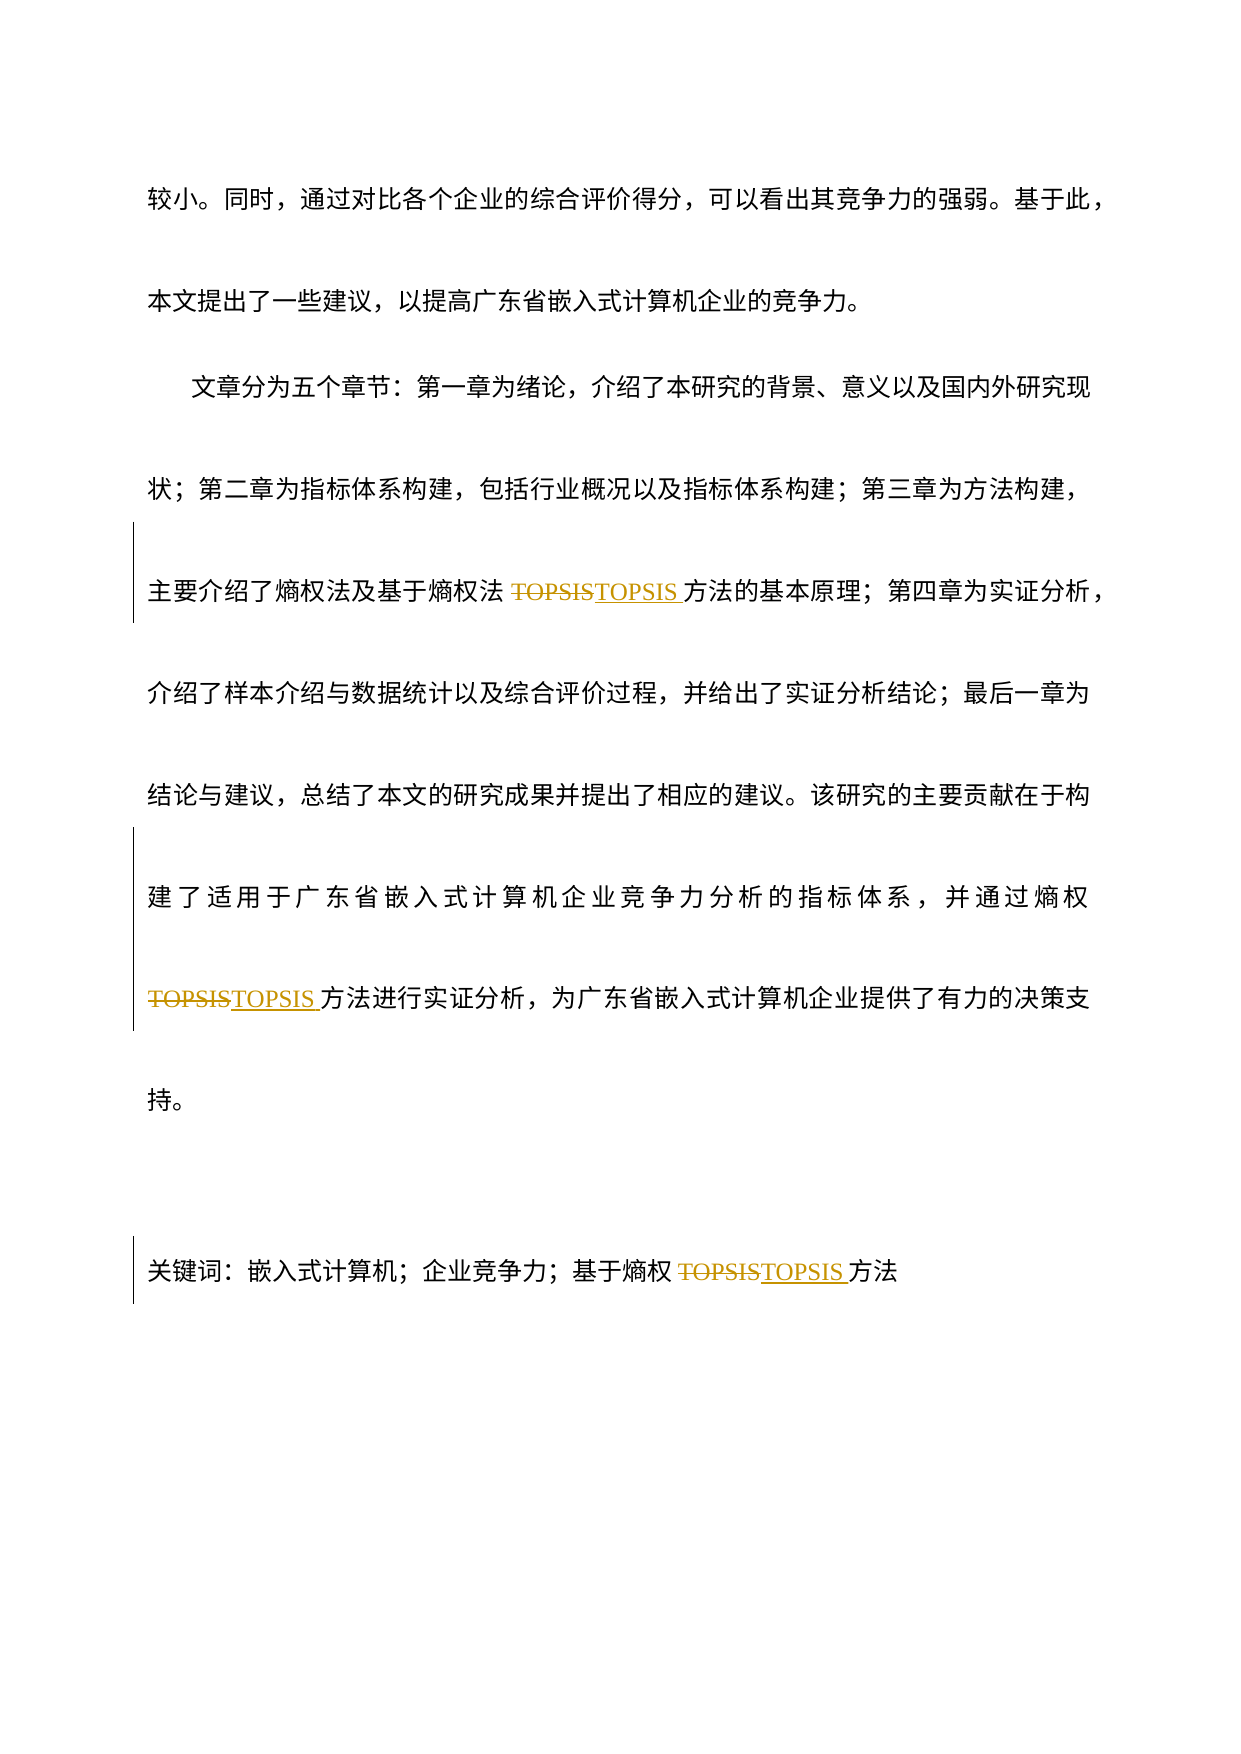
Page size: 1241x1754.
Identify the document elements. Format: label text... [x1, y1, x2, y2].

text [148, 164, 1092, 334]
text 文章分为五个章节：第一章为绪论，介绍了本研究的背景、意义以及国内外研究现状；第二章为指标体系构建，包括行业概况以及指标体系构建；第三章为方法构建，主要介绍了熵权法及基于熵权法方法的基本原理；第四章为实证分析，介绍了样本介绍与数据统计以及综合评价过程，并给出了实证分析结论；最后一章为结论与建议，总结了本文的研究成果并提出了相应的建议。该研究的主要贡献在于构建了适用于广东省嵌入式计算机企业竞争力分析的指标体系，并通过熵权方法进行实证分析，为广东省嵌入式计算机企业提供了有力的决策支持。 [148, 352, 1092, 1133]
text 关键词：嵌入式计算机；企业竞争力；基于熵权方法 [148, 1236, 1092, 1304]
